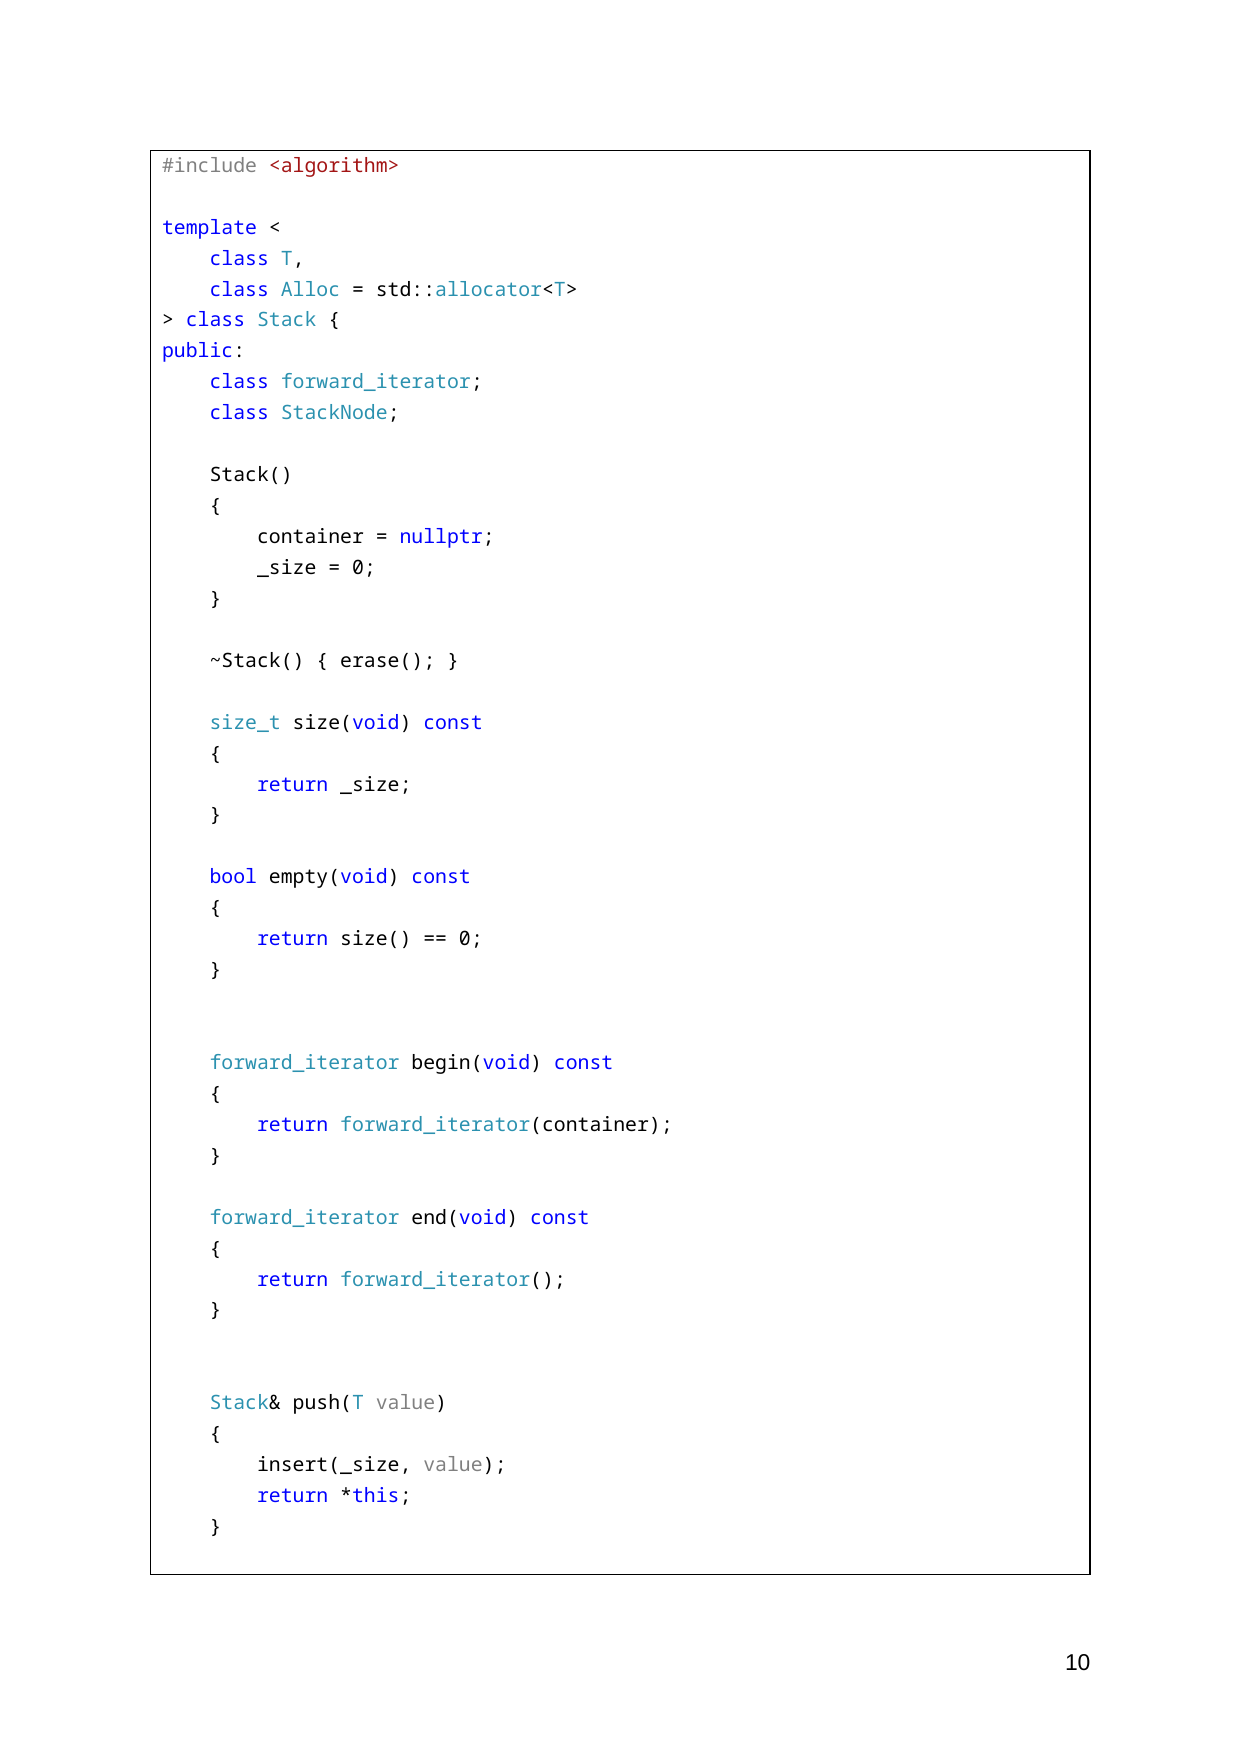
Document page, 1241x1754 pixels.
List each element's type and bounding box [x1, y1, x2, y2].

table_header [151, 151, 1089, 1573]
